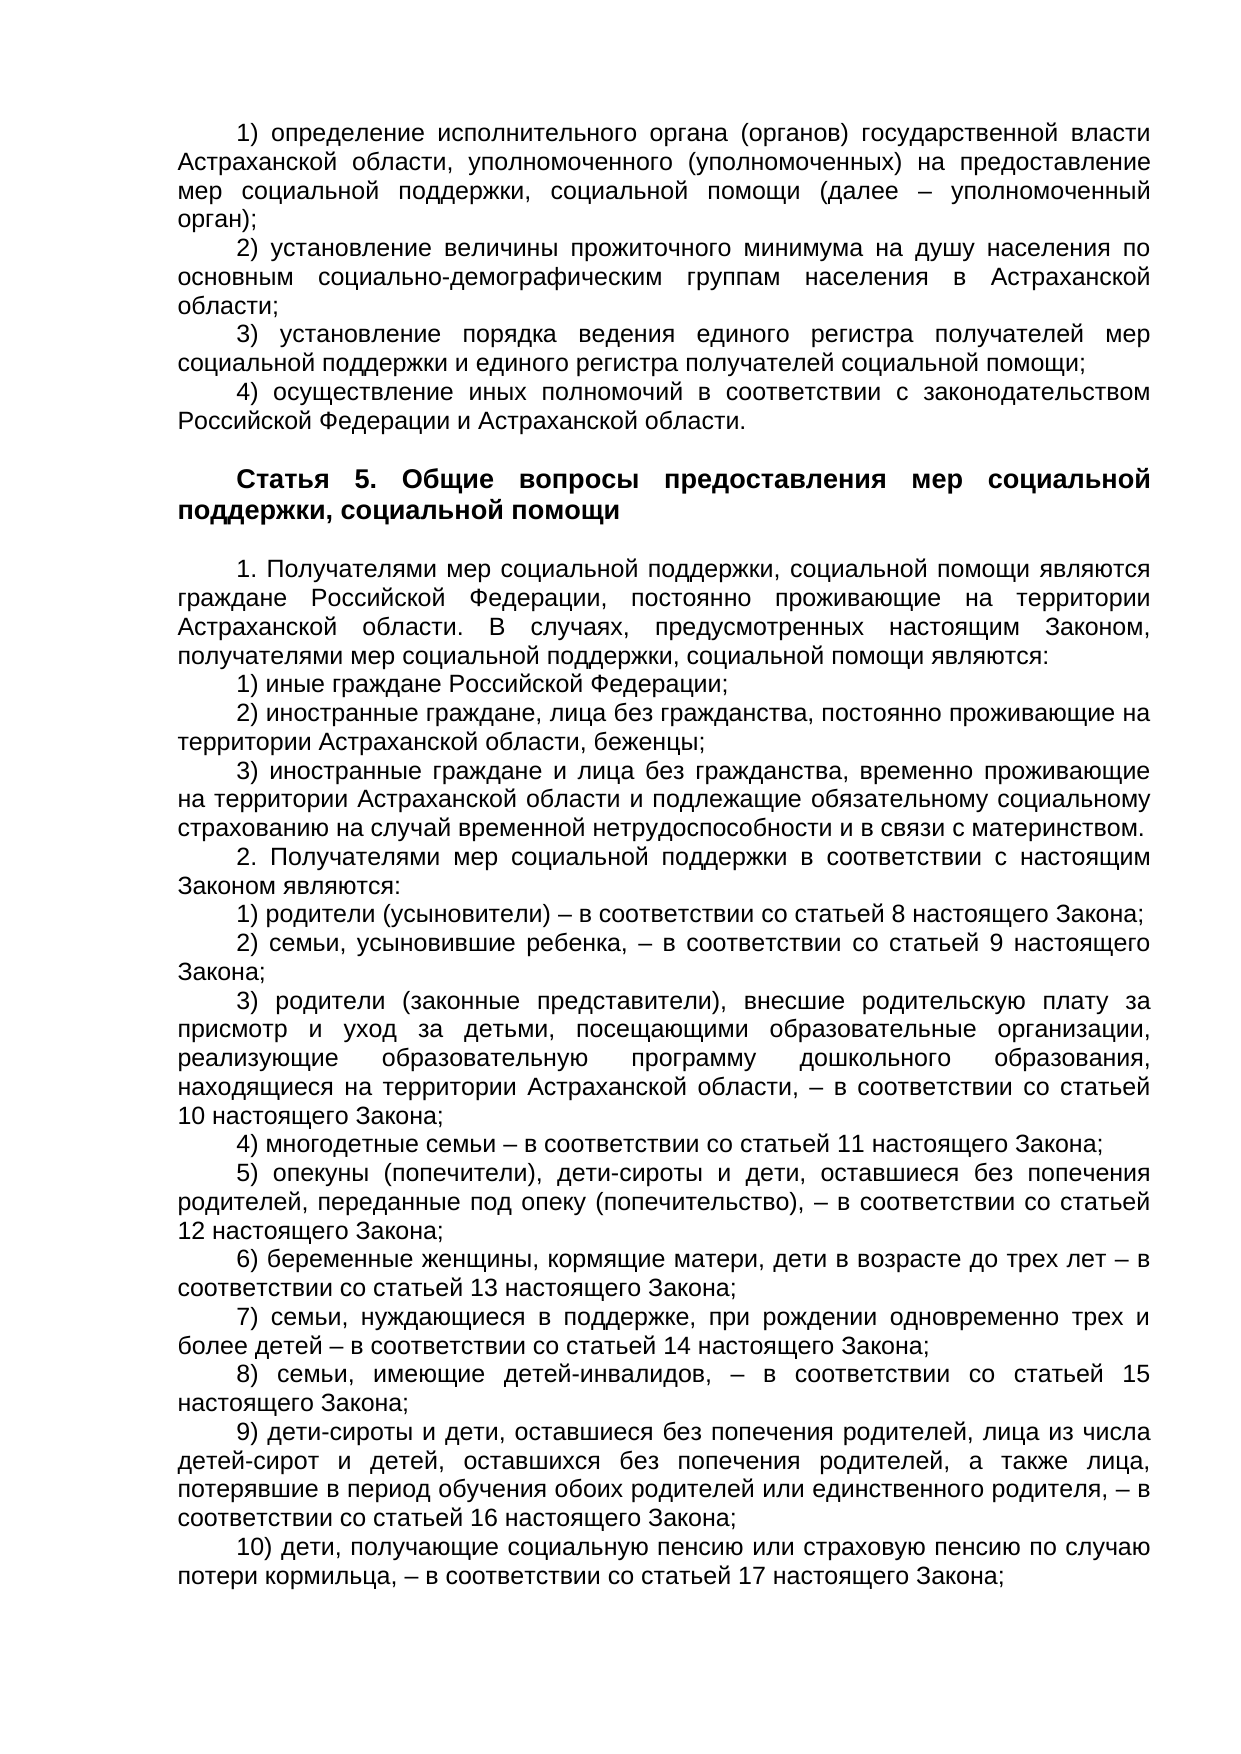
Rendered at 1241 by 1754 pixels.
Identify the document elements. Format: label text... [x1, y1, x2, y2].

text 2) семьи, усыновившие ребенка, – в соответствии со статьей 9 настоящего Закона; [177, 928, 1152, 986]
text 6) беременные женщины, кормящие матери, дети в возрасте до трех лет – в соответствии со статьей 13 настоящего Закона; [177, 1244, 1152, 1302]
text Статья 5. Общие вопросы предоставления мер социальной поддержки, социальной помощи [177, 463, 1152, 526]
text 9) дети-сироты и дети, оставшиеся без попечения родителей, лица из числа детей-сирот и детей, оставшихся без попечения родителей, а также лица, потерявшие в период обучения обоих родителей или единственного родителя, – в соответствии со статьей 16 настоящего Закона; [177, 1417, 1152, 1532]
text 2) иностранные граждане, лица без гражданства, постоянно проживающие на территории Астраханской области, беженцы; [177, 698, 1152, 756]
text 3) иностранные граждане и лица без гражданства, временно проживающие на территории Астраханской области и подлежащие обязательному социальному страхованию на случай временной нетрудоспособности и в связи с материнством. [177, 756, 1152, 842]
text 3) установление порядка ведения единого регистра получателей мер социальной поддержки и единого регистра получателей социальной помощи; [177, 319, 1152, 377]
text 1) родители (усыновители) – в соответствии со статьей 8 настоящего Закона; [177, 899, 1152, 928]
text 3) родители (законные представители), внесшие родительскую плату за присмотр и уход за детьми, посещающими образовательные организации, реализующие образовательную программу дошкольного образования, находящиеся на территории Астраханской области, – в соответствии со статьей 10 настоящего Закона; [177, 986, 1152, 1129]
text 1) иные граждане Российской Федерации; [177, 669, 1152, 698]
text 7) семьи, нуждающиеся в поддержке, при рождении одновременно трех и более детей – в соответствии со статьей 14 настоящего Закона; [177, 1302, 1152, 1359]
text 4) осуществление иных полномочий в соответствии с законодательством Российской Федерации и Астраханской области. [177, 377, 1152, 434]
text 5) опекуны (попечители), дети-сироты и дети, оставшиеся без попечения родителей, переданные под опеку (попечительство), – в соответствии со статьей 12 настоящего Закона; [177, 1158, 1152, 1244]
text 2. Получателями мер социальной поддержки в соответствии с настоящим Законом являются: [177, 842, 1152, 899]
text 4) многодетные семьи – в соответствии со статьей 11 настоящего Закона; [177, 1129, 1152, 1158]
text 2) установление величины прожиточного минимума на душу населения по основным социально-демографическим группам населения в Астраханской области; [177, 233, 1152, 319]
text 1) определение исполнительного органа (органов) государственной власти Астраханской области, уполномоченного (уполномоченных) на предоставление мер социальной поддержки, социальной помощи (далее – уполномоченный орган); [177, 118, 1152, 233]
text 1. Получателями мер социальной поддержки, социальной помощи являются граждане Российской Федерации, постоянно проживающие на территории Астраханской области. В случаях, предусмотренных настоящим Законом, получателями мер социальной поддержки, социальной помощи являются: [177, 554, 1152, 669]
text 8) семьи, имеющие детей-инвалидов, – в соответствии со статьей 15 настоящего Закона; [177, 1359, 1152, 1417]
text 10) дети, получающие социальную пенсию или страховую пенсию по случаю потери кормильца, – в соответствии со статьей 17 настоящего Закона; [177, 1532, 1152, 1589]
